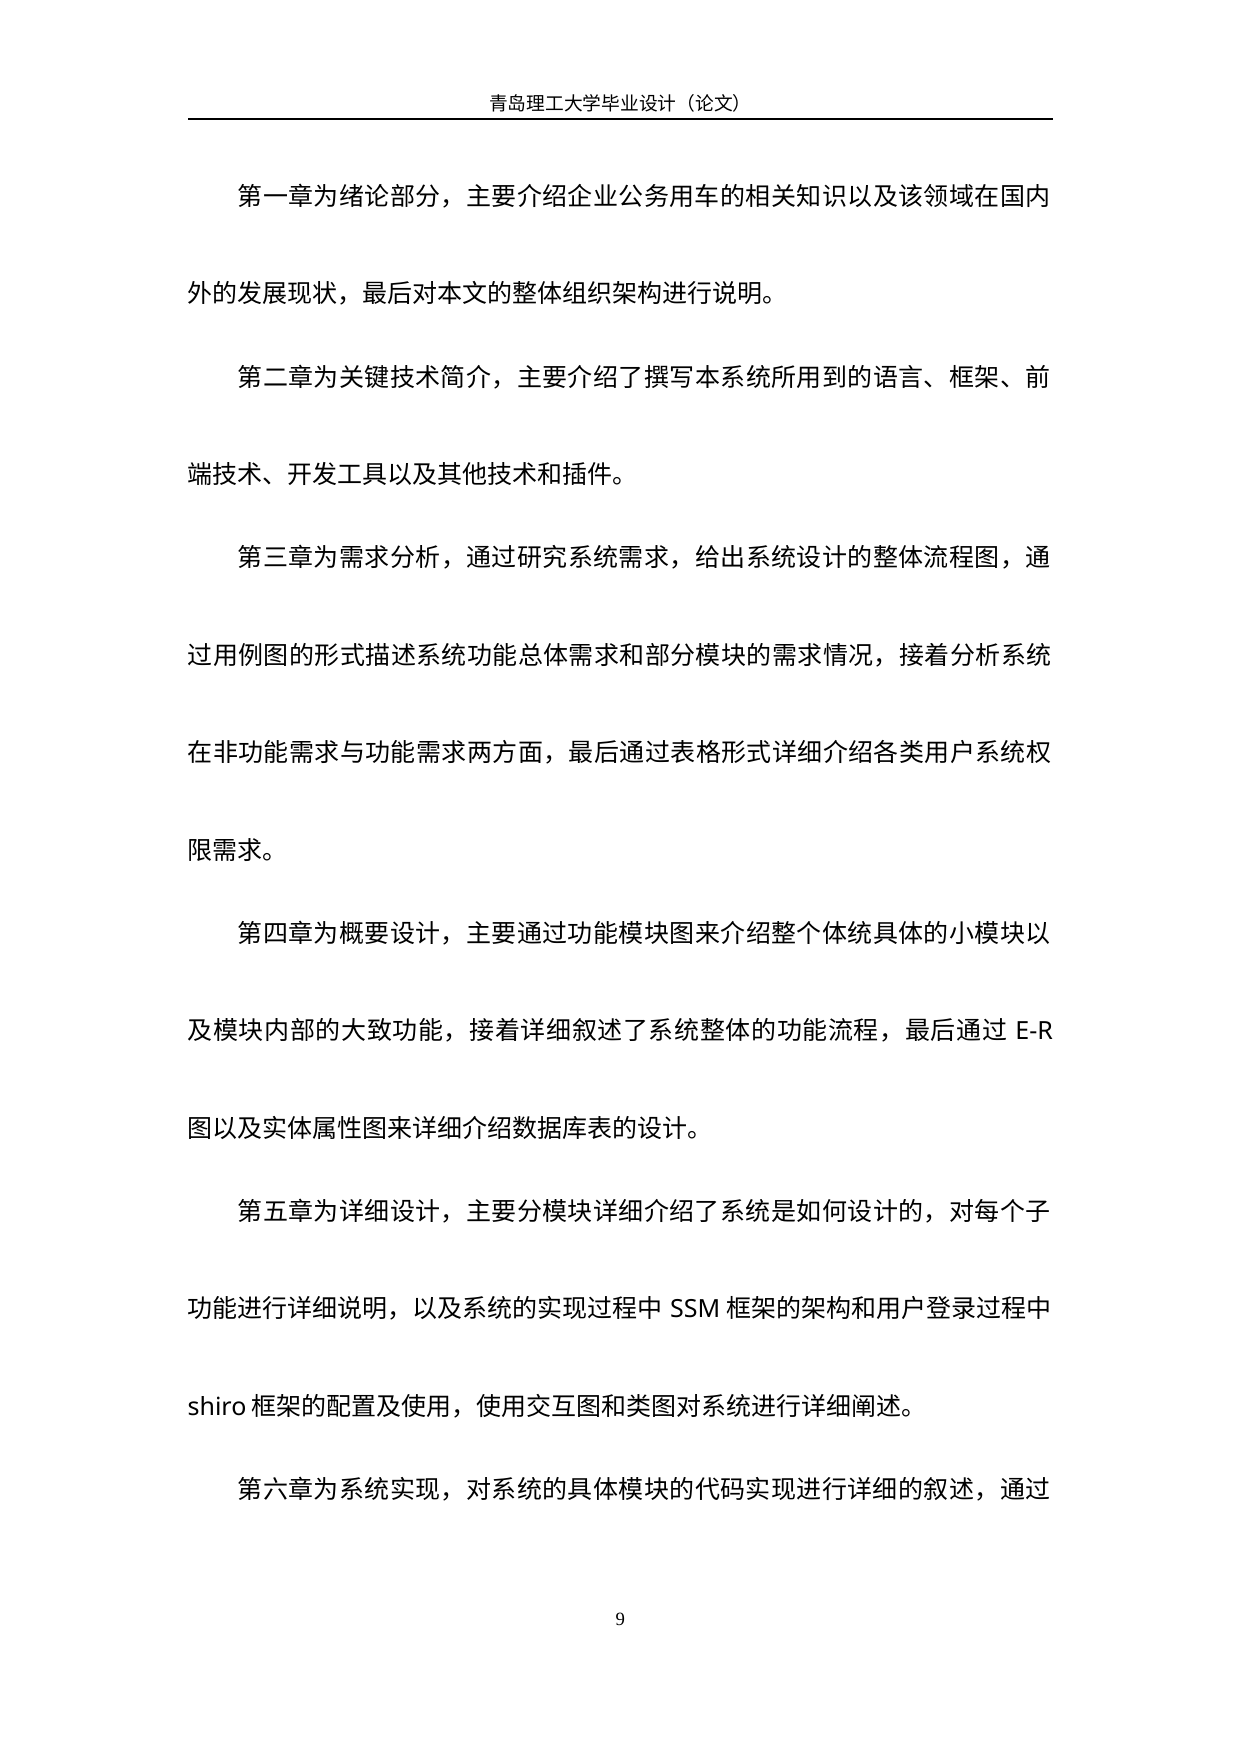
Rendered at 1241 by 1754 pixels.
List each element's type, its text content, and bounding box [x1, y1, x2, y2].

text 第三章为需求分析，通过研究系统需求，给出系统设计的整体流程图，通过用例图的形式描述系统功能总体需求和部分模块的需求情况，接着分析系统在非功能需求与功能需求两方面，最后通过表格形式详细介绍各类用户系统权限需求。 [187, 523, 1053, 881]
text 第二章为关键技术简介，主要介绍了撰写本系统所用到的语言、框架、前端技术、开发工具以及其他技术和插件。 [187, 343, 1053, 505]
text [187, 1455, 1053, 1520]
text 第四章为概要设计，主要通过功能模块图来介绍整个体统具体的小模块以及模块内部的大致功能，接着详细叙述了系统整体的功能流程，最后通过E-R图以及实体属性图来详细介绍数据库表的设计。 [187, 899, 1053, 1159]
text 第一章为绪论部分，主要介绍企业公务用车的相关知识以及该领域在国内外的发展现状，最后对本文的整体组织架构进行说明。 [187, 162, 1053, 324]
text 第五章为详细设计，主要分模块详细介绍了系统是如何设计的，对每个子功能进行详细说明，以及系统的实现过程中 SSM 框架的架构和用户登录过程中shiro框架的配置及使用，使用交互图和类图对系统进行详细阐述。 [187, 1177, 1053, 1437]
